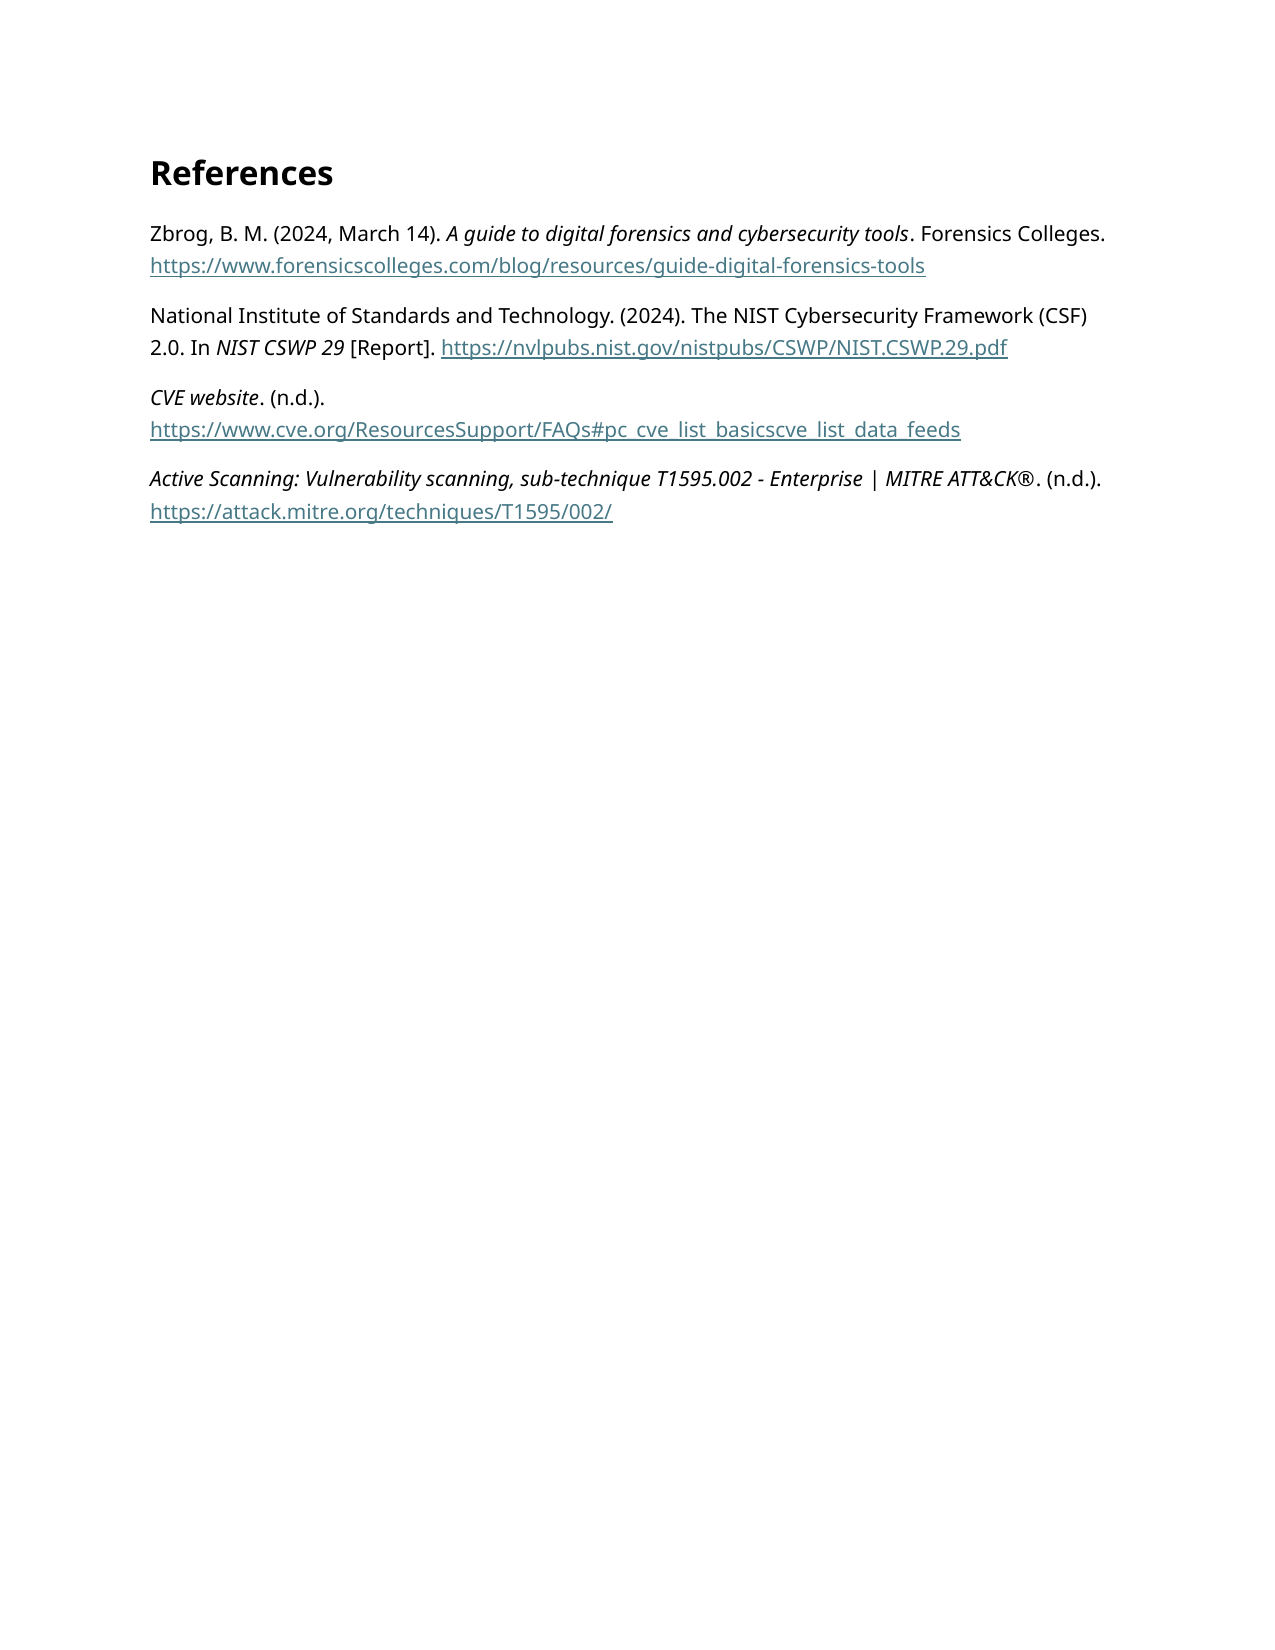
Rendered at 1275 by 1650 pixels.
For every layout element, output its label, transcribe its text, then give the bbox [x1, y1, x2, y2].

text References [150, 150, 1125, 195]
text National Institute of Standards and Technology. (2024). The NIST Cybersecurity Framework (CSF) 2.0. In NIST CSWP 29 [Report]. https://nvlpubs.nist.gov/nistpubs/CSWP/NIST.CSWP.29.pdf [150, 301, 1125, 362]
text Zbrog, B. M. (2024, March 14). A guide to digital forensics and cybersecurity tools. Forensics Colleges. https://www.forensicscolleges.com/blog/resources/guide-digital-forensics-tools [150, 219, 1125, 280]
text CVE website. (n.d.). https://www.cve.org/ResourcesSupport/FAQs#pc_cve_list_basicscve_list_data_feeds [150, 383, 1125, 444]
text Active Scanning: Vulnerability scanning, sub-technique T1595.002 - Enterprise | MITRE ATT&CK®. (n.d.). https://attack.mitre.org/techniques/T1595/002/ [150, 464, 1125, 526]
